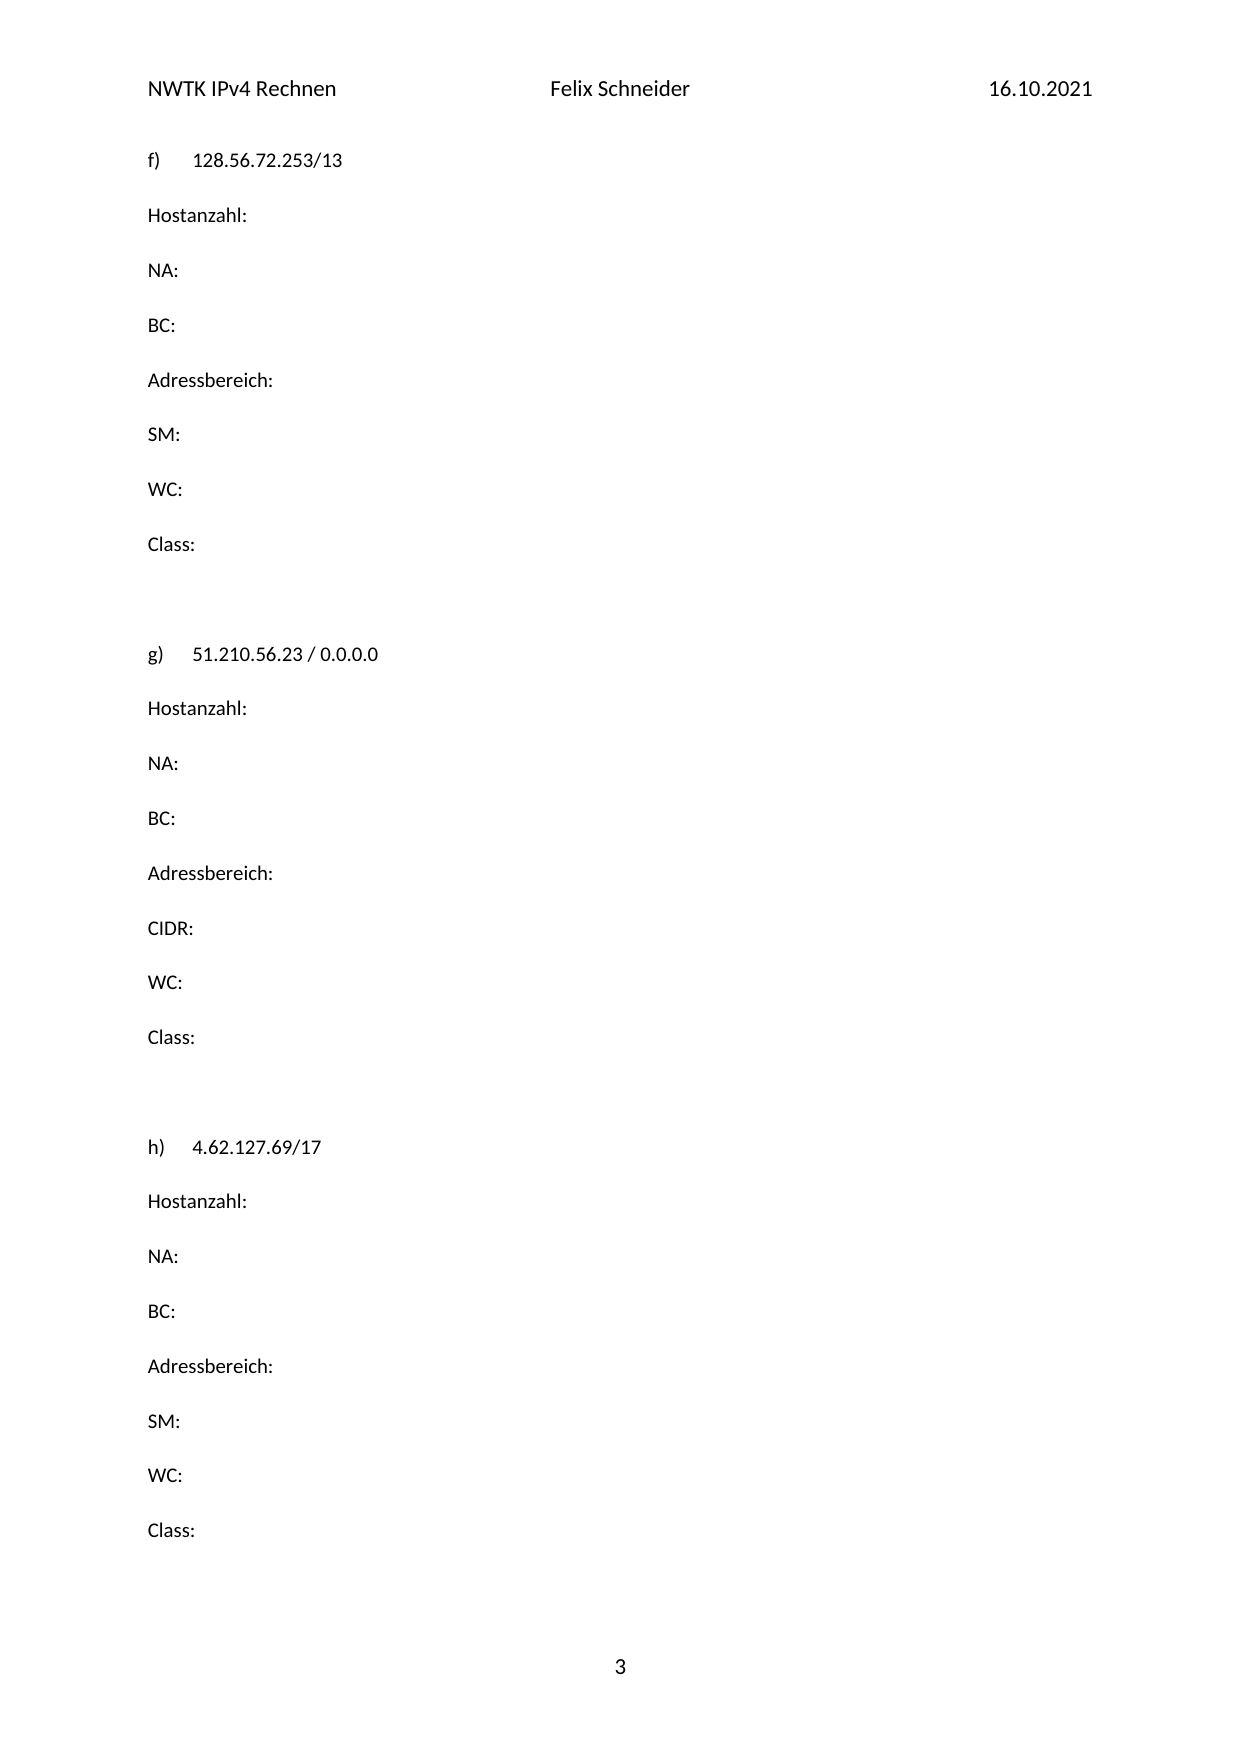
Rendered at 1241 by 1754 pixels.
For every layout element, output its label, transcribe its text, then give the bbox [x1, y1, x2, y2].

list 51.210.56.23 / 0.0.0.0 [148, 641, 1093, 666]
text BC: [148, 312, 1093, 337]
text BC: [148, 805, 1093, 831]
text Hostanzahl: [148, 1189, 1093, 1214]
text WC: [148, 969, 1093, 995]
text Adressbereich: [148, 860, 1093, 885]
text SM: [148, 422, 1093, 447]
text Class: [148, 1024, 1093, 1050]
text CIDR: [148, 915, 1093, 940]
text NA: [148, 257, 1093, 283]
text Adressbereich: [148, 367, 1093, 392]
text NA: [148, 750, 1093, 776]
text SM: [148, 1408, 1093, 1433]
text Hostanzahl: [148, 696, 1093, 721]
text Class: [148, 1517, 1093, 1543]
text NA: [148, 1243, 1093, 1269]
list 4.62.127.69/17 [148, 1134, 1093, 1159]
list 128.56.72.253/13 [148, 148, 1093, 173]
text WC: [148, 1463, 1093, 1488]
text Hostanzahl: [148, 202, 1093, 228]
text Adressbereich: [148, 1353, 1093, 1378]
text Class: [148, 531, 1093, 557]
text WC: [148, 476, 1093, 502]
text BC: [148, 1298, 1093, 1324]
